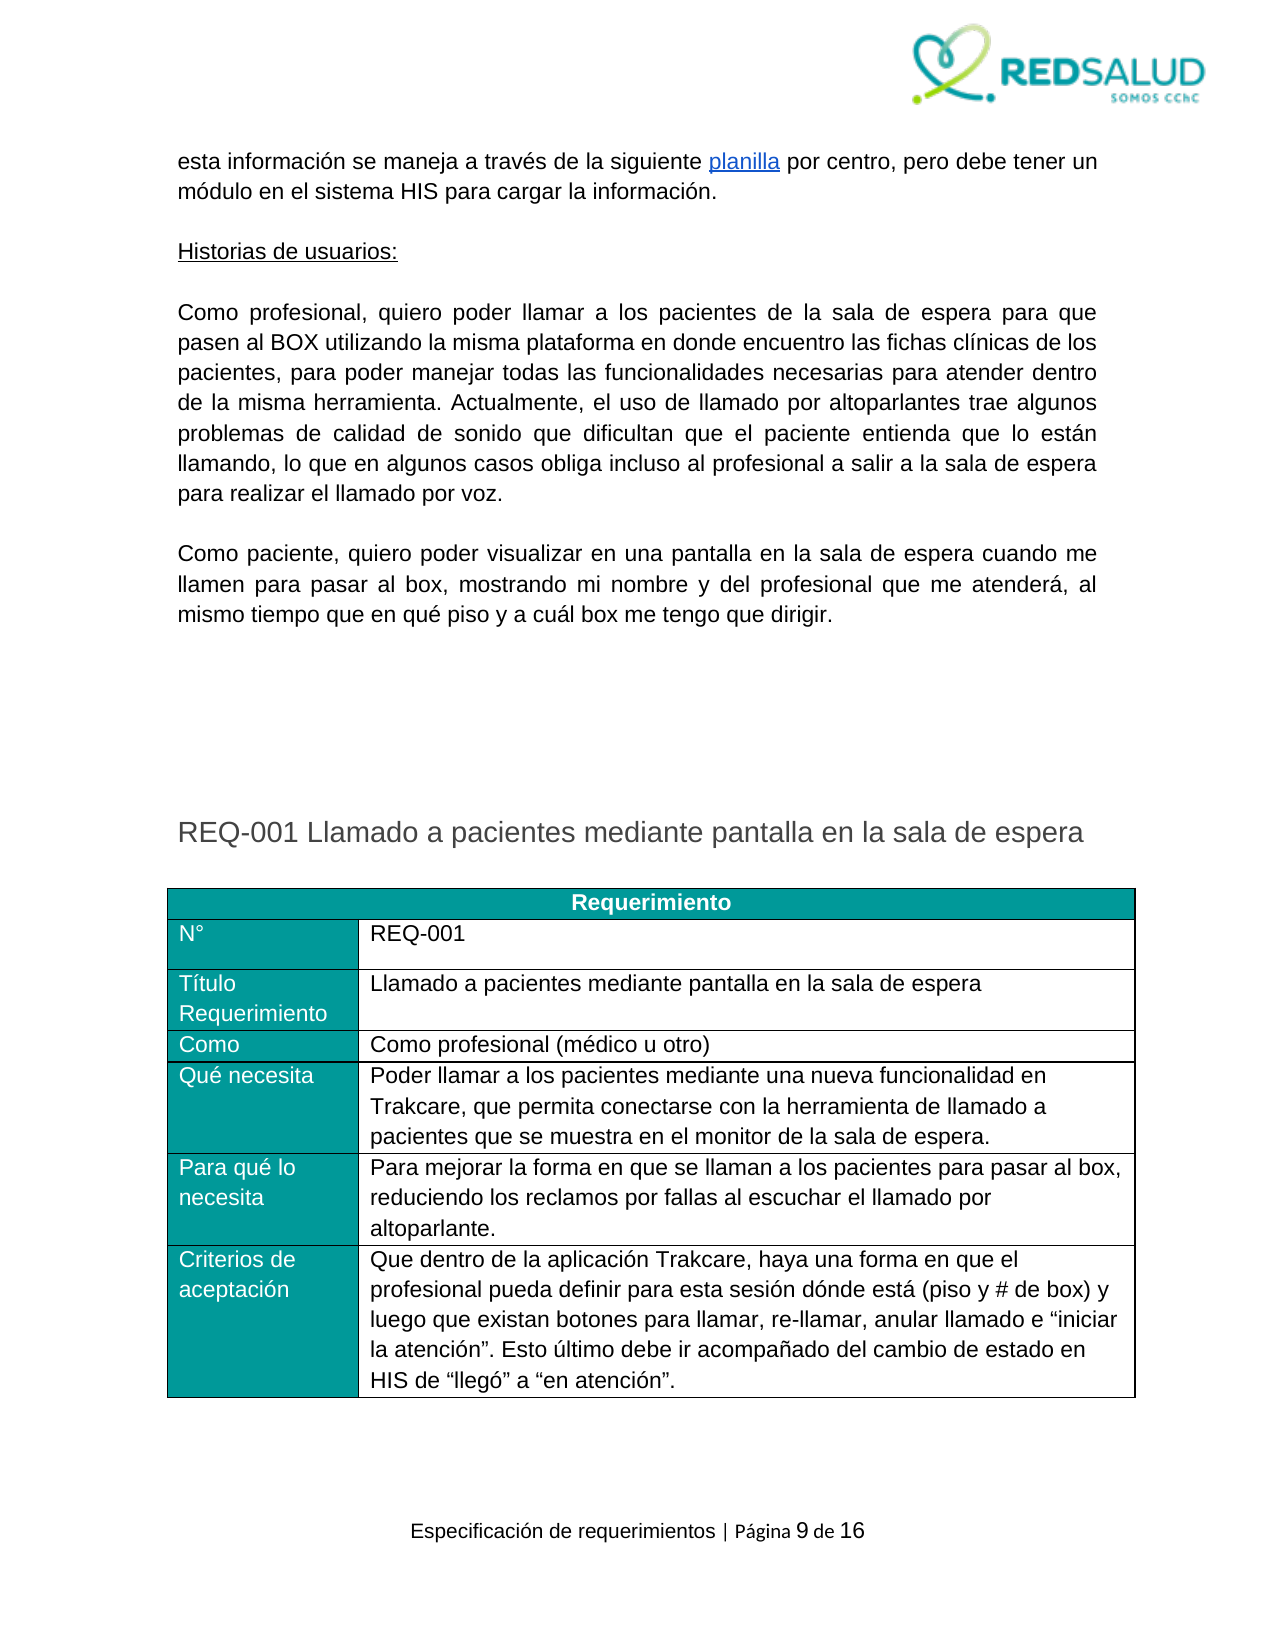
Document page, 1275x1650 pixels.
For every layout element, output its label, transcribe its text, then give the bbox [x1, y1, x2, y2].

table_cell Que dentro de la aplicación Trakcare, haya una forma en que el profesional pueda definir para esta sesión dónde está (piso y # de box) y luego que existan botones para llamar, re-llamar, anular llamado e “iniciar la atención”. Esto último debe ir acompañado del cambio de estado en HIS de “llegó” a “en atención”. [359, 1246, 1134, 1397]
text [177, 148, 1098, 204]
table_cell Llamado a pacientes mediante pantalla en la sala de espera [359, 970, 1134, 1030]
table_cell N° [168, 920, 358, 969]
table_header Requerimiento [168, 889, 1134, 919]
text Como profesional, quiero poder llamar a los pacientes de la sala de espera para que pasen al BOX utilizando la misma plataforma en donde encuentro las fichas clínicas de los pacientes, para poder manejar todas las funcionalidades necesarias para atender dentro de la misma herramienta. Actualmente, el uso de llamado por altoparlantes trae algunos problemas de calidad de sonido que dificultan que el paciente entienda que lo están llamando, lo que en algunos casos obliga incluso al profesional a salir a la sala de espera para realizar el llamado por voz. [177, 299, 1098, 506]
table_cell REQ-001 [359, 920, 1134, 969]
table_cell Para qué lo necesita [168, 1154, 358, 1245]
table_cell Poder llamar a los pacientes mediante una nueva funcionalidad en Trakcare, que permita conectarse con la herramienta de llamado a pacientes que se muestra en el monitor de la sala de espera. [359, 1063, 1134, 1153]
table_cell Qué necesita [168, 1063, 358, 1153]
table_cell Criterios de aceptación [168, 1246, 358, 1397]
text Historias de usuarios: [177, 238, 1098, 264]
text Como paciente, quiero poder visualizar en una pantalla en la sala de espera cuando me llamen para pasar al box, mostrando mi nombre y del profesional que me atenderá, al mismo tiempo que en qué piso y a cuál box me tengo que dirigir. [177, 540, 1098, 627]
picture [850, 18, 1273, 116]
table_cell Para mejorar la forma en que se llaman a los pacientes para pasar al box, reduciendo los reclamos por fallas al escuchar el llamado por altoparlante. [359, 1154, 1134, 1245]
subtitle REQ-001 Llamado a pacientes mediante pantalla en la sala de espera [177, 815, 1098, 849]
table_cell Título Requerimiento [168, 970, 358, 1030]
table_cell Como profesional (médico u otro) [359, 1031, 1134, 1061]
table_cell Como [168, 1031, 358, 1061]
